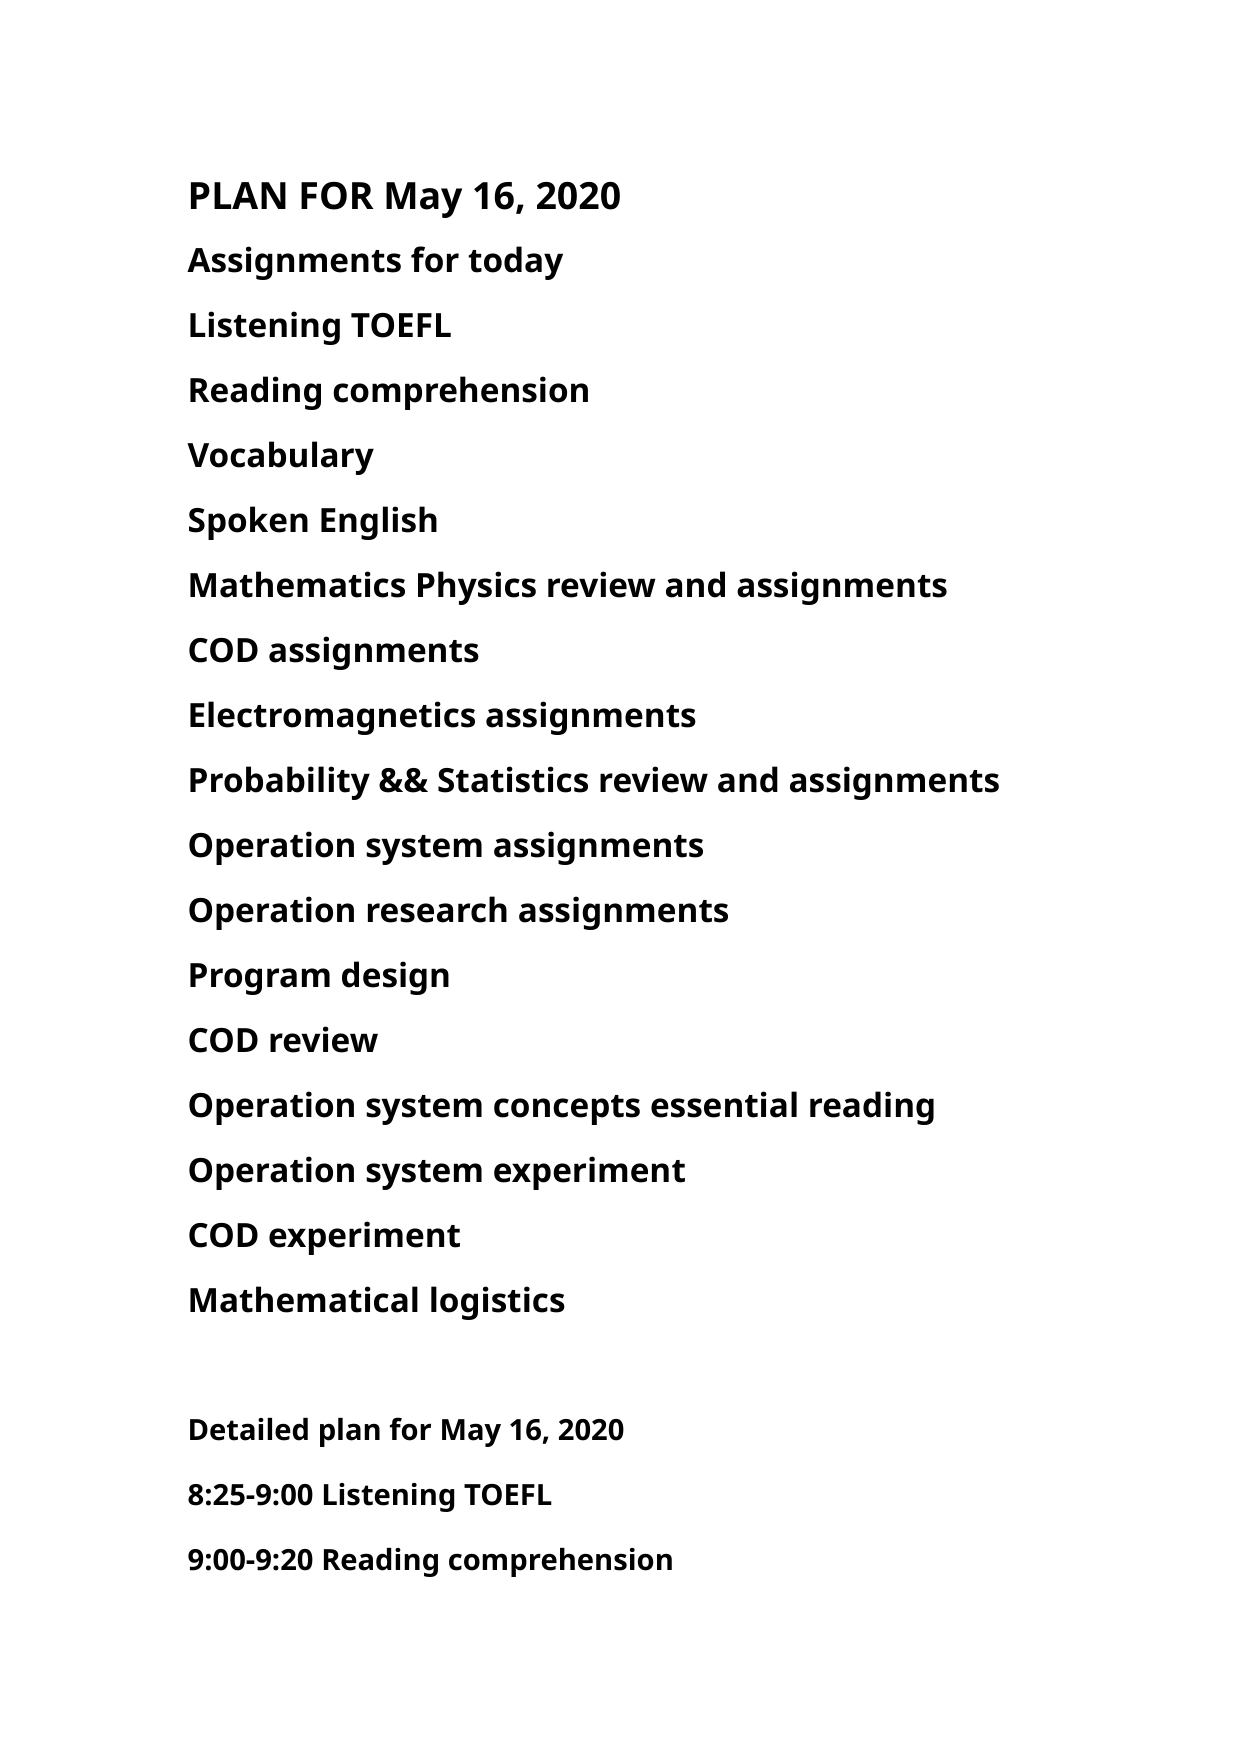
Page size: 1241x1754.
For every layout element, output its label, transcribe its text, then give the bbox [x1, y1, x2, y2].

text Operation system assignments [187, 812, 1053, 877]
text Vocabulary [187, 422, 1053, 487]
text Operation system experiment [187, 1137, 1053, 1202]
text Spoken English [187, 487, 1053, 552]
text Probability && Statistics review and assignments [187, 747, 1053, 812]
text PLAN FOR May 16, 2020 [187, 162, 1053, 227]
text Electromagnetics assignments [187, 682, 1053, 747]
text 8:25-9:00 Listening TOEFL [187, 1462, 1053, 1527]
text COD assignments [187, 617, 1053, 682]
text COD review [187, 1007, 1053, 1072]
text COD experiment [187, 1202, 1053, 1267]
text 9:00-9:20 Reading comprehension [187, 1527, 1053, 1592]
text Detailed plan for May 16, 2020 [187, 1397, 1053, 1462]
text Reading comprehension [187, 357, 1053, 422]
text Listening TOEFL [187, 292, 1053, 357]
text Operation research assignments [187, 877, 1053, 942]
text Program design [187, 942, 1053, 1007]
text Mathematics Physics review and assignments [187, 552, 1053, 617]
text Mathematical logistics [187, 1267, 1053, 1332]
text Assignments for today [187, 227, 1053, 292]
text Operation system concepts essential reading [187, 1072, 1053, 1137]
